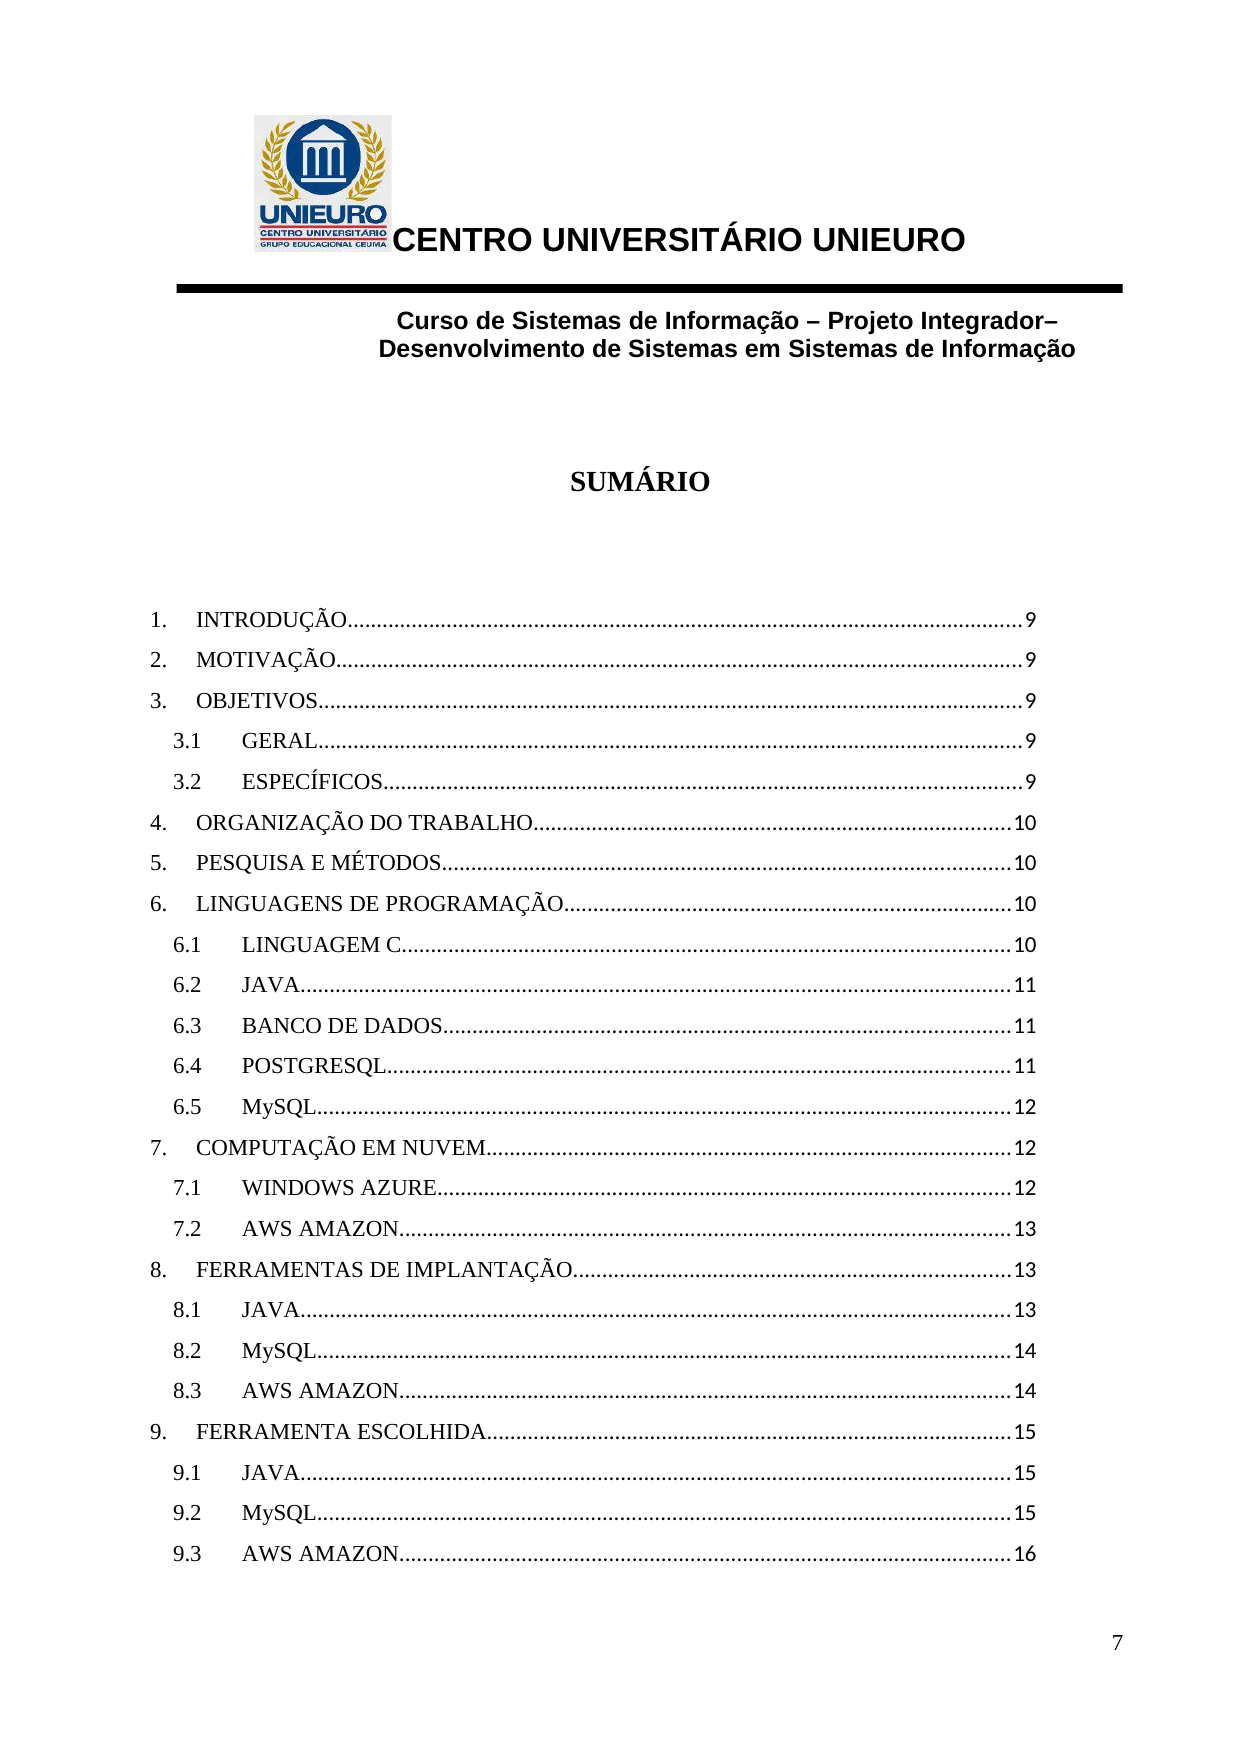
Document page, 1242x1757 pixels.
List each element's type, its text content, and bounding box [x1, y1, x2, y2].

text CENTRO​​ UNIVERSITÁRIO​​ UNIEURO [254, 116, 1123, 259]
text Curso​​ de​​ Sistemas ​​de ​​Informação​​ – ​​Projeto ​​Integrador​​–​​ Desenvolvimento de Sistemas em​​ Sistemas​​ de ​​Informação [331, 307, 1123, 363]
picture [254, 115, 392, 252]
picture [176, 284, 1123, 293]
text SUMÁRIO [150, 464, 1123, 497]
